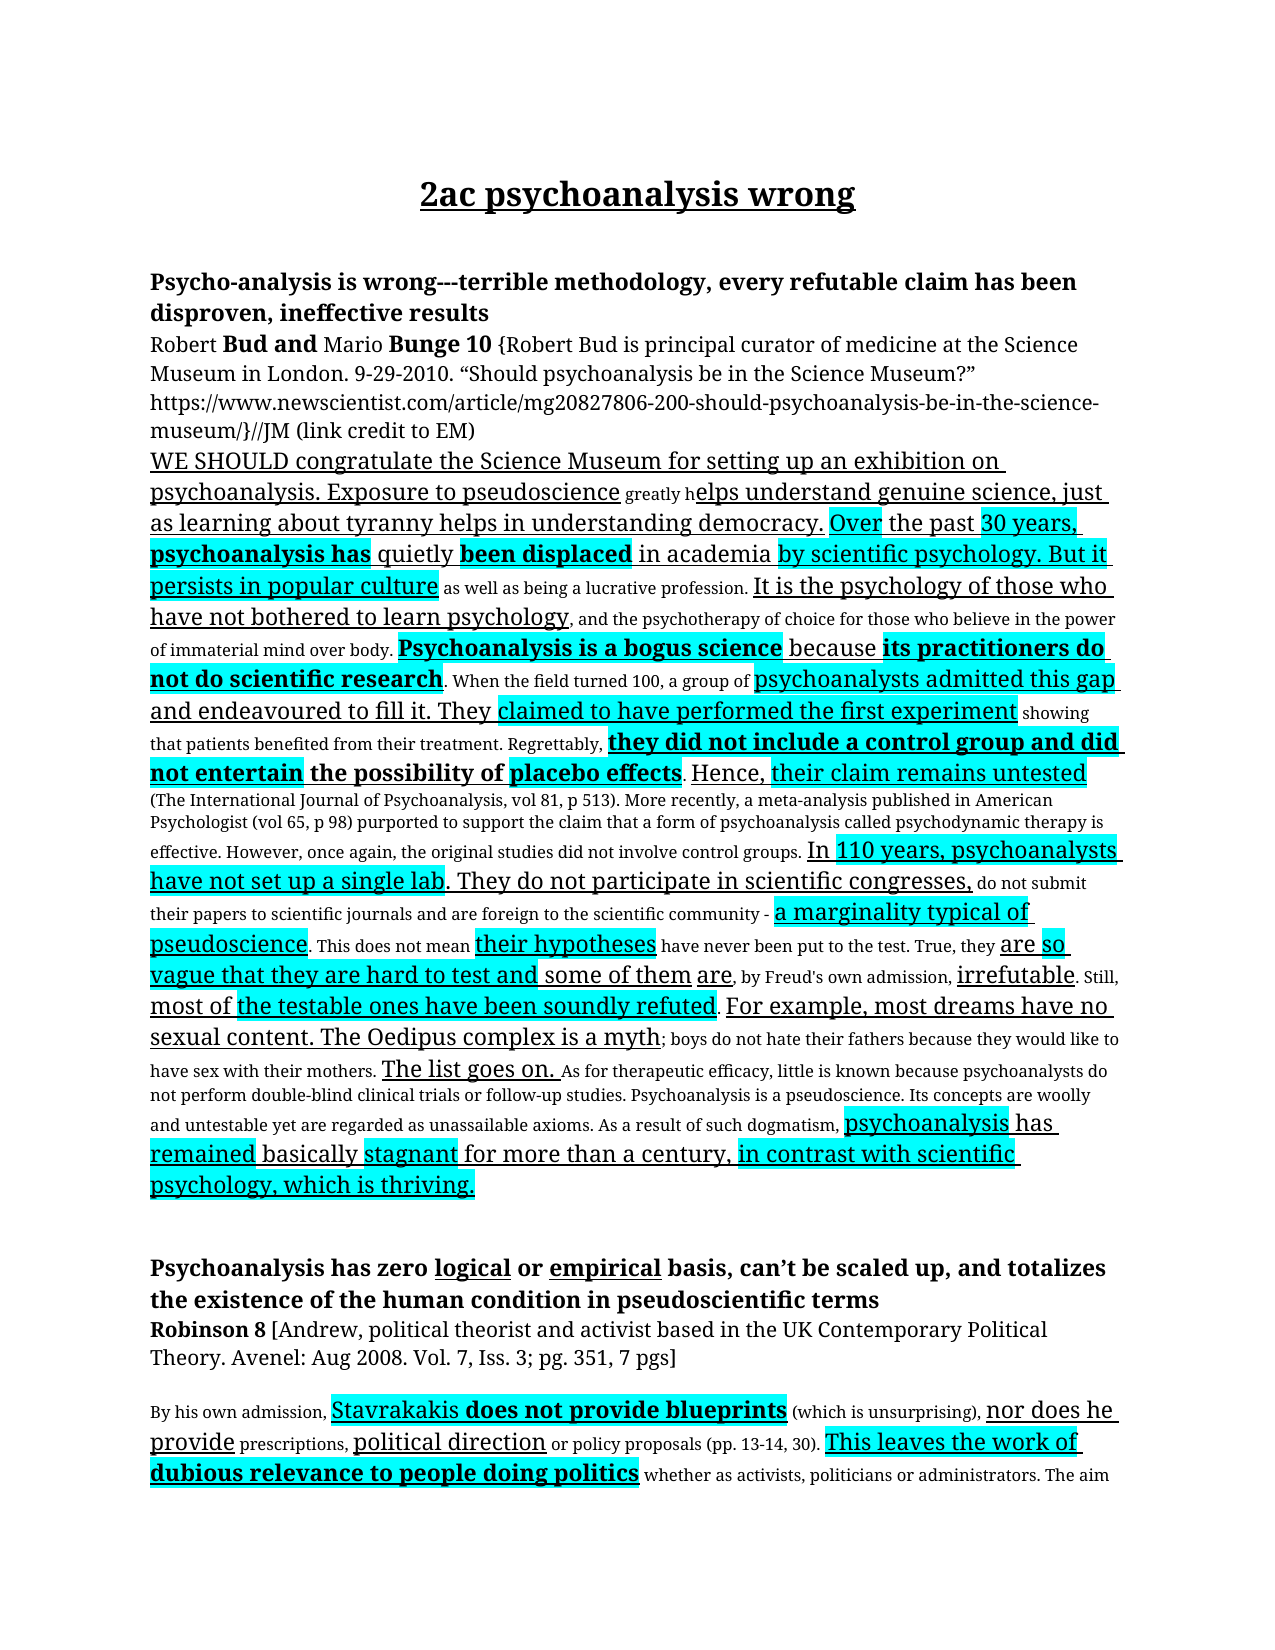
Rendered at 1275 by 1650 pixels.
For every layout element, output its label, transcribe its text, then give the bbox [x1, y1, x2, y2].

text Psychoanalysis has zero logical or empirical basis, can’t be scaled up, and totalizes the existence of the human condition in pseudoscientific terms [150, 1252, 1125, 1315]
text 2ac psychoanalysis wrong [150, 171, 1125, 216]
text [150, 1394, 1125, 1488]
text WE SHOULD congratulate the Science Museum for setting up an exhibition on psychoanalysis. Exposure to pseudoscience greatly helps understand genuine science, just as learning about tyranny helps in understanding democracy. Over the past 30 years, psychoanalysis has quietly been displaced in academia by scientific psychology. But it persists in popular culture as well as being a lucrative profession. It is the psychology of those who have not bothered to learn psychology, and the psychotherapy of choice for those who believe in the power of immaterial mind over body. Psychoanalysis is a bogus science because its practitioners do not do scientific research. When the field turned 100, a group of psychoanalysts admitted this gap and endeavoured to fill it. They claimed to have performed the first experiment showing that patients benefited from their treatment. Regrettably, they did not include a control group and did not entertain the possibility of placebo effects. Hence, their claim remains untested (The International Journal of Psychoanalysis, vol 81, p 513). More recently, a meta-analysis published in American Psychologist (vol 65, p 98) purported to support the claim that a form of psychoanalysis called psychodynamic therapy is effective. However, once again, the original studies did not involve control groups. In 110 years, psychoanalysts have not set up a single lab. They do not participate in scientific congresses, do not submit their papers to scientific journals and are foreign to the scientific community - a marginality typical of pseudoscience. This does not mean their hypotheses have never been put to the test. True, they are so vague that they are hard to test and some of them are, by Freud's own admission, irrefutable. Still, most of the testable ones have been soundly refuted. For example, most dreams have no sexual content. The Oedipus complex is a myth; boys do not hate their fathers because they would like to have sex with their mothers. The list goes on. As for therapeutic efficacy, little is known because psychoanalysts do not perform double-blind clinical trials or follow-up studies. Psychoanalysis is a pseudoscience. Its concepts are woolly and untestable yet are regarded as unassailable axioms. As a result of such dogmatism, psychoanalysis has remained basically stagnant for more than a century, in contrast with scientific psychology, which is thriving. [150, 444, 1125, 752]
text Robert Bud and Mario Bunge 10 {Robert Bud is principal curator of medicine at the Science Museum in London. 9-29-2010. “Should psychoanalysis be in the Science Museum?” https://www.newscientist.com/article/mg20827806-200-should-psychoanalysis-be-in-the-science-museum/}//JM (link credit to EM) [150, 328, 1125, 444]
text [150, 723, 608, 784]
text WE SHOULD congratulate the Science Museum for setting up an exhibition on psychoanalysis. Exposure to pseudoscience greatly helps understand genuine science, just as learning about tyranny helps in understanding democracy. Over the past 30 years, psychoanalysis has quietly been displaced in academia by scientific psychology. But it persists in popular culture as well as being a lucrative profession. It is the psychology of those who have not bothered to learn psychology, and the psychotherapy of choice for those who believe in the power of immaterial mind over body. Psychoanalysis is a bogus science because its practitioners do not do scientific research. When the field turned 100, a group of psychoanalysts admitted this gap and endeavoured to fill it. They claimed to have performed the first experiment showing that patients benefited from their treatment. Regrettably, they did not include a control group and did not entertain the possibility of placebo effects. Hence, their claim remains untested (The International Journal of Psychoanalysis, vol 81, p 513). More recently, a meta-analysis published in American Psychologist (vol 65, p 98) purported to support the claim that a form of psychoanalysis called psychodynamic therapy is effective. However, once again, the original studies did not involve control groups. In 110 years, psychoanalysts have not set up a single lab. They do not participate in scientific congresses, do not submit their papers to scientific journals and are foreign to the scientific community - a marginality typical of pseudoscience. This does not mean their hypotheses have never been put to the test. True, they are so vague that they are hard to test and some of them are, by Freud's own admission, irrefutable. Still, most of the testable ones have been soundly refuted. For example, most dreams have no sexual content. The Oedipus complex is a myth; boys do not hate their fathers because they would like to have sex with their mothers. The list goes on. As for therapeutic efficacy, little is known because psychoanalysts do not perform double-blind clinical trials or follow-up studies. Psychoanalysis is a pseudoscience. Its concepts are woolly and untestable yet are regarded as unassailable axioms. As a result of such dogmatism, psychoanalysis has remained basically stagnant for more than a century, in contrast with scientific psychology, which is thriving. [150, 754, 1125, 1200]
text Robinson 8 [Andrew, political theorist and activist based in the UK Contemporary Political Theory. Avenel: Aug 2008. Vol. 7, Iss. 3; pg. 351, 7 pgs] [150, 1315, 1125, 1372]
text Psycho-analysis is wrong---terrible methodology, every refutable claim has been disproven, ineffective results [150, 266, 1125, 328]
